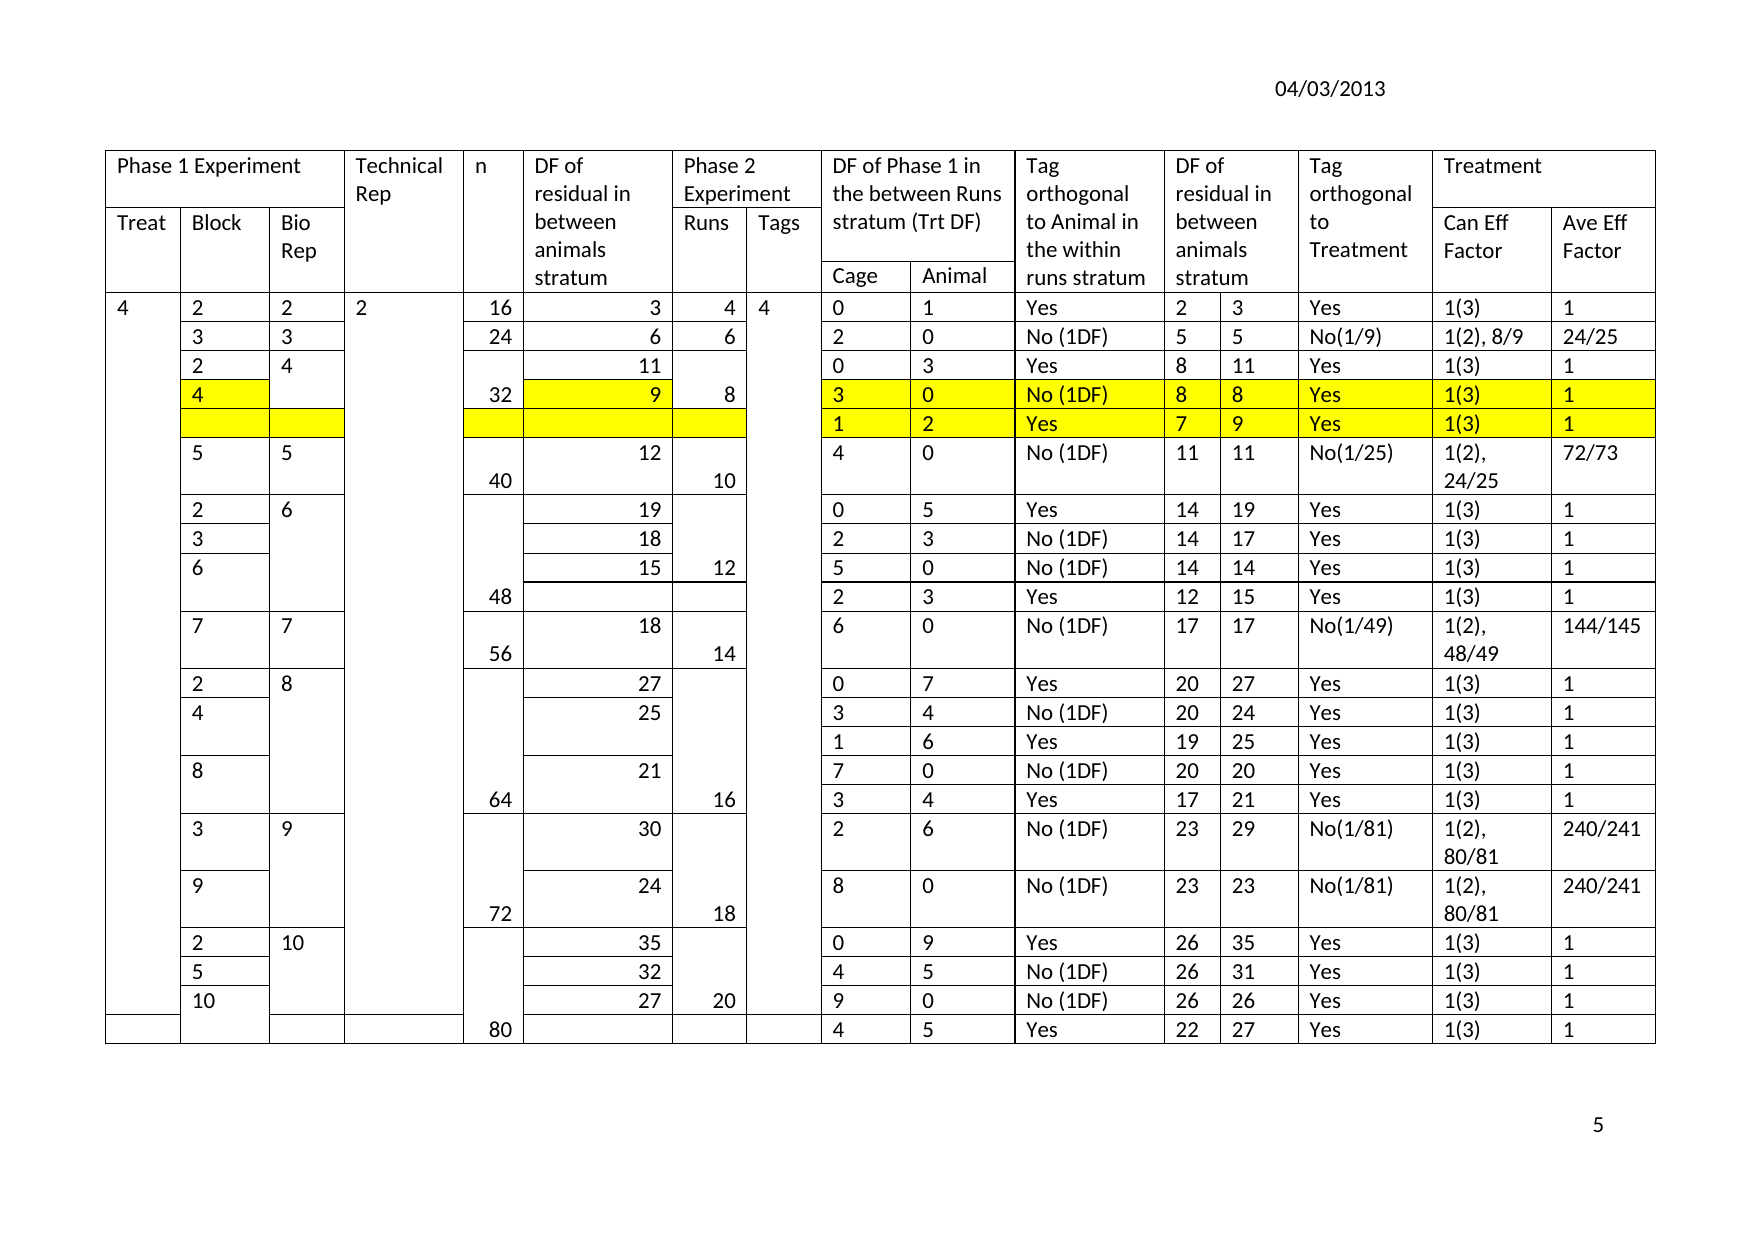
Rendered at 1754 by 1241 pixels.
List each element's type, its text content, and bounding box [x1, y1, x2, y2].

table_cell 1 [1552, 957, 1655, 985]
table_cell [270, 409, 344, 437]
table_cell 11 [1221, 438, 1298, 494]
table_cell 30 [524, 814, 672, 870]
table_cell [673, 409, 746, 437]
table_cell 2 [1165, 293, 1220, 321]
table_cell Yes [1299, 554, 1432, 581]
table_cell 14 [1221, 554, 1298, 581]
table_cell 1(3) [1433, 351, 1551, 379]
table_cell 1(2), 48/49 [1433, 612, 1551, 668]
table_cell 24 [1221, 698, 1298, 726]
table_cell 12 [524, 438, 672, 494]
table_cell 6 [822, 612, 910, 668]
table_cell 3 [911, 524, 1014, 552]
table_cell No(1/9) [1299, 322, 1432, 350]
table_cell 0 [911, 871, 1014, 927]
table_cell 20 [1165, 698, 1220, 726]
table_cell 15 [1221, 583, 1298, 611]
table_cell Yes [1299, 727, 1432, 755]
table_cell 5 [911, 495, 1014, 523]
table_cell 0 [822, 495, 910, 523]
table_cell 48 [464, 495, 523, 611]
table_cell 3 [524, 293, 672, 321]
table_cell 4 [747, 293, 821, 1014]
table_cell 5 [822, 554, 910, 581]
table_cell Yes [1299, 928, 1432, 956]
table_cell 56 [464, 612, 523, 668]
table_cell 14 [1165, 554, 1220, 581]
table_cell [345, 1015, 463, 1043]
table_cell 3 [181, 322, 269, 350]
table_cell 5 [911, 957, 1014, 985]
table_cell 1(3) [1433, 727, 1551, 755]
table_cell [524, 583, 672, 611]
table_header DF of residual in between animals stratum [524, 151, 672, 292]
table_cell 11 [1165, 438, 1220, 494]
table_cell 11 [1221, 351, 1298, 379]
table_cell 5 [1221, 322, 1298, 350]
table_cell 17 [1165, 785, 1220, 813]
table_cell No (1DF) [1016, 438, 1164, 494]
table_cell 6 [673, 322, 746, 350]
table_cell 72 [464, 814, 523, 927]
table_cell 15 [524, 554, 672, 581]
table_cell 1 [1552, 351, 1655, 379]
table_cell 2 [270, 293, 344, 321]
table_cell Yes [1299, 380, 1432, 408]
table_cell 19 [1165, 727, 1220, 755]
table_cell 21 [524, 756, 672, 813]
table_cell 31 [1221, 957, 1298, 985]
table_cell 1(3) [1433, 495, 1551, 523]
table_cell 1 [822, 727, 910, 755]
table_cell 3 [270, 322, 344, 350]
table_cell 1(2), 80/81 [1433, 871, 1551, 927]
table_cell 0 [822, 293, 910, 321]
table_cell Bio Rep [270, 208, 344, 292]
table_cell 4 [181, 380, 269, 408]
table_cell 1 [1552, 669, 1655, 697]
table_cell 19 [1221, 495, 1298, 523]
table_cell 1 [1552, 495, 1655, 523]
table_cell Yes [1016, 785, 1164, 813]
table_cell 18 [673, 814, 746, 927]
table_cell Yes [1016, 351, 1164, 379]
table_cell 240/241 [1552, 814, 1655, 870]
table_cell 27 [1221, 669, 1298, 697]
table_cell 0 [911, 322, 1014, 350]
table_cell 9 [524, 380, 672, 408]
table_cell 9 [1221, 409, 1298, 437]
table_cell 25 [1221, 727, 1298, 755]
table_cell 4 [911, 785, 1014, 813]
table_cell 7 [911, 669, 1014, 697]
table_cell Yes [1016, 669, 1164, 697]
table_cell [673, 1015, 746, 1043]
table_cell 4 [106, 293, 180, 1014]
table_cell No (1DF) [1016, 698, 1164, 726]
table_cell 2 [181, 669, 269, 697]
table_cell 18 [524, 612, 672, 668]
table_cell No (1DF) [1016, 322, 1164, 350]
table_cell 27 [1221, 1015, 1298, 1043]
table_cell 2 [822, 322, 910, 350]
table_cell Runs [673, 208, 746, 292]
table_cell Cage [822, 262, 910, 292]
table_cell 4 [822, 438, 910, 494]
table_cell Yes [1299, 1015, 1432, 1043]
table_cell 27 [524, 669, 672, 697]
table_cell 8 [270, 669, 344, 813]
table_cell [270, 1015, 344, 1043]
table_cell Yes [1299, 785, 1432, 813]
table_cell 18 [524, 524, 672, 552]
table_cell 1(3) [1433, 554, 1551, 581]
table_cell 3 [181, 524, 269, 552]
table_cell 0 [822, 351, 910, 379]
table_cell 4 [911, 698, 1014, 726]
table_cell 6 [911, 727, 1014, 755]
table_cell 1 [1552, 698, 1655, 726]
table_cell Yes [1299, 957, 1432, 985]
table_cell 7 [822, 756, 910, 784]
table_cell 1 [911, 293, 1014, 321]
table_cell 3 [822, 698, 910, 726]
table_cell 3 [911, 583, 1014, 611]
table_cell 3 [822, 380, 910, 408]
table_cell 17 [1165, 612, 1220, 668]
table_cell [524, 409, 672, 437]
table_cell 1 [1552, 524, 1655, 552]
table_cell 5 [911, 1015, 1014, 1043]
table_cell 1(3) [1433, 669, 1551, 697]
table_cell 1(3) [1433, 1015, 1551, 1043]
table_cell No (1DF) [1016, 380, 1164, 408]
table_cell Yes [1299, 351, 1432, 379]
table_cell 4 [822, 957, 910, 985]
table_cell 9 [181, 871, 269, 927]
table_cell Yes [1299, 986, 1432, 1014]
table_cell 20 [1165, 756, 1220, 784]
table_cell Yes [1016, 409, 1164, 437]
table_cell Yes [1016, 928, 1164, 956]
table_cell 14 [1165, 524, 1220, 552]
table_cell 240/241 [1552, 871, 1655, 927]
table_cell 10 [673, 438, 746, 494]
table_cell No (1DF) [1016, 957, 1164, 985]
table_cell 72/73 [1552, 438, 1655, 494]
table_cell 0 [911, 438, 1014, 494]
table_cell 32 [524, 957, 672, 985]
table_cell Yes [1299, 698, 1432, 726]
table_header DF of residual in between animals stratum [1165, 151, 1298, 292]
table_cell 3 [1221, 293, 1298, 321]
table_cell No (1DF) [1016, 554, 1164, 581]
table_cell 1(3) [1433, 409, 1551, 437]
table_cell 16 [673, 669, 746, 813]
table_cell 6 [270, 495, 344, 611]
table_cell 6 [181, 554, 269, 611]
table_cell 2 [345, 293, 463, 1014]
table_cell 24/25 [1552, 322, 1655, 350]
table_cell 20 [673, 928, 746, 1014]
table_cell Yes [1299, 669, 1432, 697]
table_cell 5 [181, 957, 269, 985]
table_cell 14 [1165, 495, 1220, 523]
table_cell 1 [1552, 727, 1655, 755]
table_cell 1(3) [1433, 756, 1551, 784]
table_cell 1(3) [1433, 380, 1551, 408]
table_cell 1 [1552, 380, 1655, 408]
table_cell 2 [181, 351, 269, 379]
table_cell 1(2), 24/25 [1433, 438, 1551, 494]
table_cell 0 [911, 554, 1014, 581]
table_cell 23 [1165, 814, 1220, 870]
table_cell No (1DF) [1016, 524, 1164, 552]
table_cell 26 [1221, 986, 1298, 1014]
table_cell 20 [1165, 669, 1220, 697]
table_cell Yes [1299, 409, 1432, 437]
table_cell Can Eff Factor [1433, 208, 1551, 292]
table_cell 1 [1552, 756, 1655, 784]
table_cell 1(3) [1433, 957, 1551, 985]
table_cell 7 [181, 612, 269, 668]
table_cell 80 [464, 928, 523, 1043]
table_cell 8 [181, 756, 269, 813]
table_cell 22 [1165, 1015, 1220, 1043]
table_cell 2 [181, 928, 269, 956]
table_cell 4 [673, 293, 746, 321]
table_cell Yes [1299, 293, 1432, 321]
table_cell Yes [1299, 756, 1432, 784]
table_cell 24 [524, 871, 672, 927]
table_cell 1(3) [1433, 928, 1551, 956]
table_header Tag orthogonal to Animal in the within runs stratum [1016, 151, 1164, 292]
table_cell 26 [1165, 928, 1220, 956]
table_cell 1(3) [1433, 293, 1551, 321]
table_cell 8 [1221, 380, 1298, 408]
table_cell 2 [822, 524, 910, 552]
table_cell 7 [270, 612, 344, 668]
table_cell 32 [464, 351, 523, 408]
table_header n [464, 151, 523, 292]
table_cell [673, 583, 746, 611]
table_cell Yes [1016, 293, 1164, 321]
table_cell 14 [673, 612, 746, 668]
table_cell [181, 409, 269, 437]
table_cell Treat [106, 208, 180, 292]
table_cell 2 [181, 293, 269, 321]
table_cell 1 [822, 409, 910, 437]
table_cell 24 [464, 322, 523, 350]
table_cell 9 [822, 986, 910, 1014]
table_cell Animal [911, 262, 1014, 292]
table_cell 1(3) [1433, 583, 1551, 611]
table_cell 2 [822, 583, 910, 611]
table_cell 0 [911, 756, 1014, 784]
table_cell No (1DF) [1016, 814, 1164, 870]
table_cell 35 [1221, 928, 1298, 956]
table_cell 16 [464, 293, 523, 321]
table_cell 2 [822, 814, 910, 870]
table_cell 1(3) [1433, 785, 1551, 813]
table_cell 12 [1165, 583, 1220, 611]
table_cell 26 [1165, 986, 1220, 1014]
table_cell 2 [181, 495, 269, 523]
table_cell 1 [1552, 1015, 1655, 1043]
table_cell 64 [464, 669, 523, 813]
table_cell 0 [822, 928, 910, 956]
table_cell 21 [1221, 785, 1298, 813]
table_cell 6 [911, 814, 1014, 870]
table_cell 8 [1165, 380, 1220, 408]
table_cell 12 [673, 495, 746, 581]
table_cell No (1DF) [1016, 756, 1164, 784]
table_cell 19 [524, 495, 672, 523]
table_cell Yes [1016, 727, 1164, 755]
table_cell Yes [1299, 495, 1432, 523]
table_cell 2 [911, 409, 1014, 437]
table_cell 1(2), 80/81 [1433, 814, 1551, 870]
table_cell 3 [181, 814, 269, 870]
table_cell [106, 1015, 180, 1043]
table_cell 1 [1552, 293, 1655, 321]
table_header Tag orthogonal to Treatment [1299, 151, 1432, 292]
table_cell 17 [1221, 612, 1298, 668]
table_cell 1 [1552, 409, 1655, 437]
table_header Phase 2 Experiment [673, 151, 821, 207]
table_cell 4 [822, 1015, 910, 1043]
table_cell 20 [1221, 756, 1298, 784]
table_cell Block [181, 208, 269, 292]
table_cell 1(3) [1433, 986, 1551, 1014]
table_cell Yes [1016, 583, 1164, 611]
table_header Phase 1 Experiment [106, 151, 344, 207]
table_cell 5 [1165, 322, 1220, 350]
table_cell Yes [1299, 583, 1432, 611]
table_cell 5 [270, 438, 344, 494]
table_cell 8 [822, 871, 910, 927]
table_cell No(1/81) [1299, 871, 1432, 927]
table_cell [524, 1015, 672, 1043]
table_cell 23 [1221, 871, 1298, 927]
table_cell 0 [911, 986, 1014, 1014]
table_cell 8 [673, 351, 746, 408]
table_cell 1 [1552, 986, 1655, 1014]
table_cell 6 [524, 322, 672, 350]
table_cell Ave Eff Factor [1552, 208, 1655, 292]
table_cell 1 [1552, 785, 1655, 813]
table_cell 1(3) [1433, 698, 1551, 726]
table_cell No(1/25) [1299, 438, 1432, 494]
table_cell 23 [1165, 871, 1220, 927]
table_cell Yes [1016, 495, 1164, 523]
table_cell 10 [181, 986, 269, 1043]
table_cell 8 [1165, 351, 1220, 379]
table_cell 1 [1552, 554, 1655, 581]
table_cell No (1DF) [1016, 612, 1164, 668]
table_cell [747, 1015, 821, 1043]
table_cell 4 [270, 351, 344, 408]
table_cell 1 [1552, 583, 1655, 611]
table_header Treatment [1433, 151, 1655, 207]
table_cell 29 [1221, 814, 1298, 870]
table_cell 7 [1165, 409, 1220, 437]
table_cell 5 [181, 438, 269, 494]
table_cell No(1/49) [1299, 612, 1432, 668]
table_cell 27 [524, 986, 672, 1014]
table_cell 1 [1552, 928, 1655, 956]
table_cell 1(3) [1433, 524, 1551, 552]
table_cell 0 [911, 612, 1014, 668]
table_cell 10 [270, 928, 344, 1014]
table_cell 9 [911, 928, 1014, 956]
table_cell [464, 409, 523, 437]
table_cell 11 [524, 351, 672, 379]
table_cell No (1DF) [1016, 986, 1164, 1014]
table_cell 3 [911, 351, 1014, 379]
table_cell Tags [747, 208, 821, 292]
table_cell 3 [822, 785, 910, 813]
table_cell 40 [464, 438, 523, 494]
table_header DF of Phase 1 in the between Runs stratum (Trt DF) [822, 151, 1014, 261]
table_cell Yes [1016, 1015, 1164, 1043]
table_cell 25 [524, 698, 672, 755]
table_cell 1(2), 8/9 [1433, 322, 1551, 350]
table_cell No(1/81) [1299, 814, 1432, 870]
table_cell 0 [911, 380, 1014, 408]
table_header Technical Rep [345, 151, 463, 292]
table_cell 35 [524, 928, 672, 956]
table_cell 9 [270, 814, 344, 927]
table_cell 4 [181, 698, 269, 755]
table_cell 17 [1221, 524, 1298, 552]
table_cell 0 [822, 669, 910, 697]
table_cell No (1DF) [1016, 871, 1164, 927]
table_cell 26 [1165, 957, 1220, 985]
table_cell 144/145 [1552, 612, 1655, 668]
table_cell Yes [1299, 524, 1432, 552]
